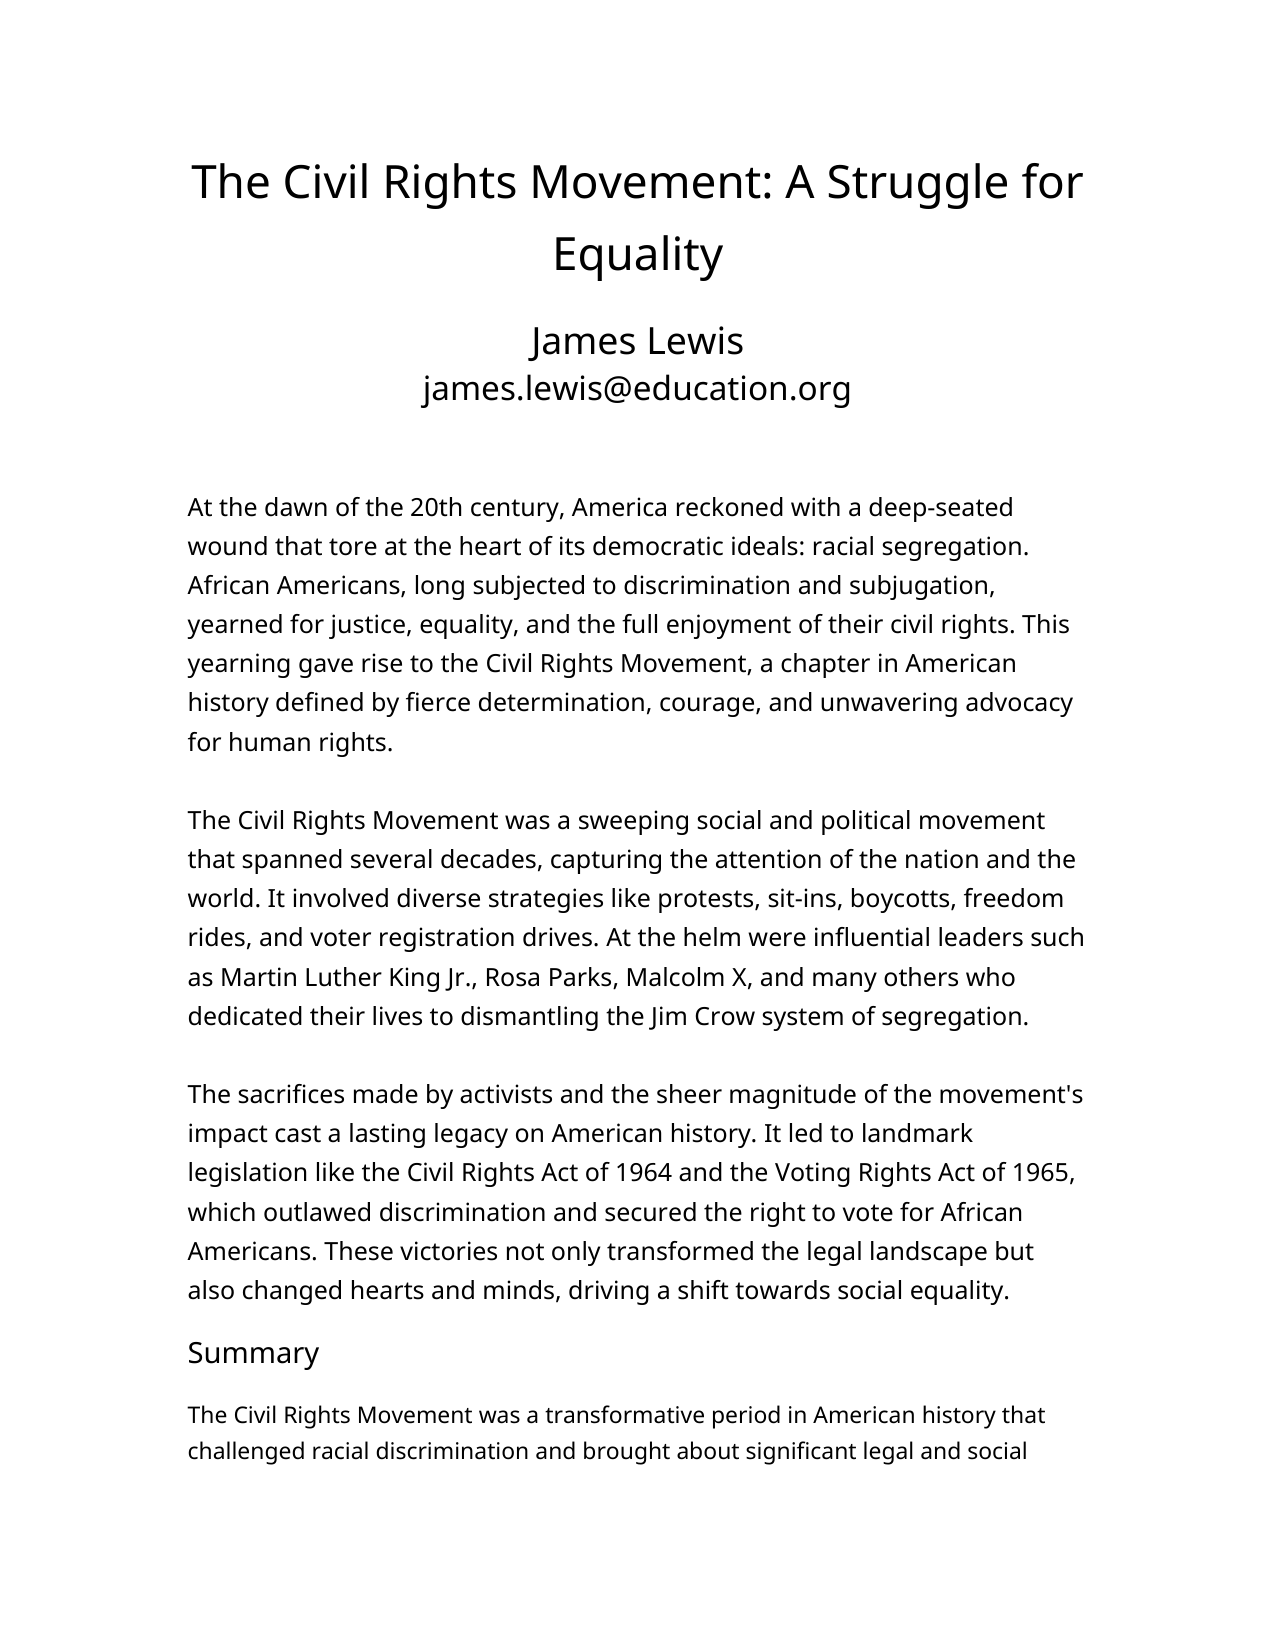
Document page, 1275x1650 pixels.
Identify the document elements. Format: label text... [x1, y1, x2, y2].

text James Lewis [187, 314, 1087, 365]
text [187, 1399, 1087, 1466]
text The Civil Rights Movement: A Struggle for Equality [187, 150, 1087, 284]
text james.lewis@education.org [187, 365, 1087, 411]
text Summary [187, 1333, 1087, 1372]
text At the dawn of the 20th century, America reckoned with a deep-seated wound that tore at the heart of its democratic ideals: racial segregation. African Americans, long subjected to discrimination and subjugation, yearned for justice, equality, and the full enjoyment of their civil rights. This yearning gave rise to the Civil Rights Movement, a chapter in American history defined by fierce determination, courage, and unwavering advocacy for human rights. The Civil Rights Movement was a sweeping social and political movement that spanned several decades, capturing the attention of the nation and the world. It involved diverse strategies like protests, sit-ins, boycotts, freedom rides, and voter registration drives. At the helm were influential leaders such as Martin Luther King Jr., Rosa Parks, Malcolm X, and many others who dedicated their lives to dismantling the Jim Crow system of segregation. The sacrifices made by activists and the sheer magnitude of the movement's impact cast a lasting legacy on American history. It led to landmark legislation like the Civil Rights Act of 1964 and the Voting Rights Act of 1965, which outlawed discrimination and secured the right to vote for African Americans. These victories not only transformed the legal landscape but also changed hearts and minds, driving a shift towards social equality. [187, 489, 1087, 1307]
